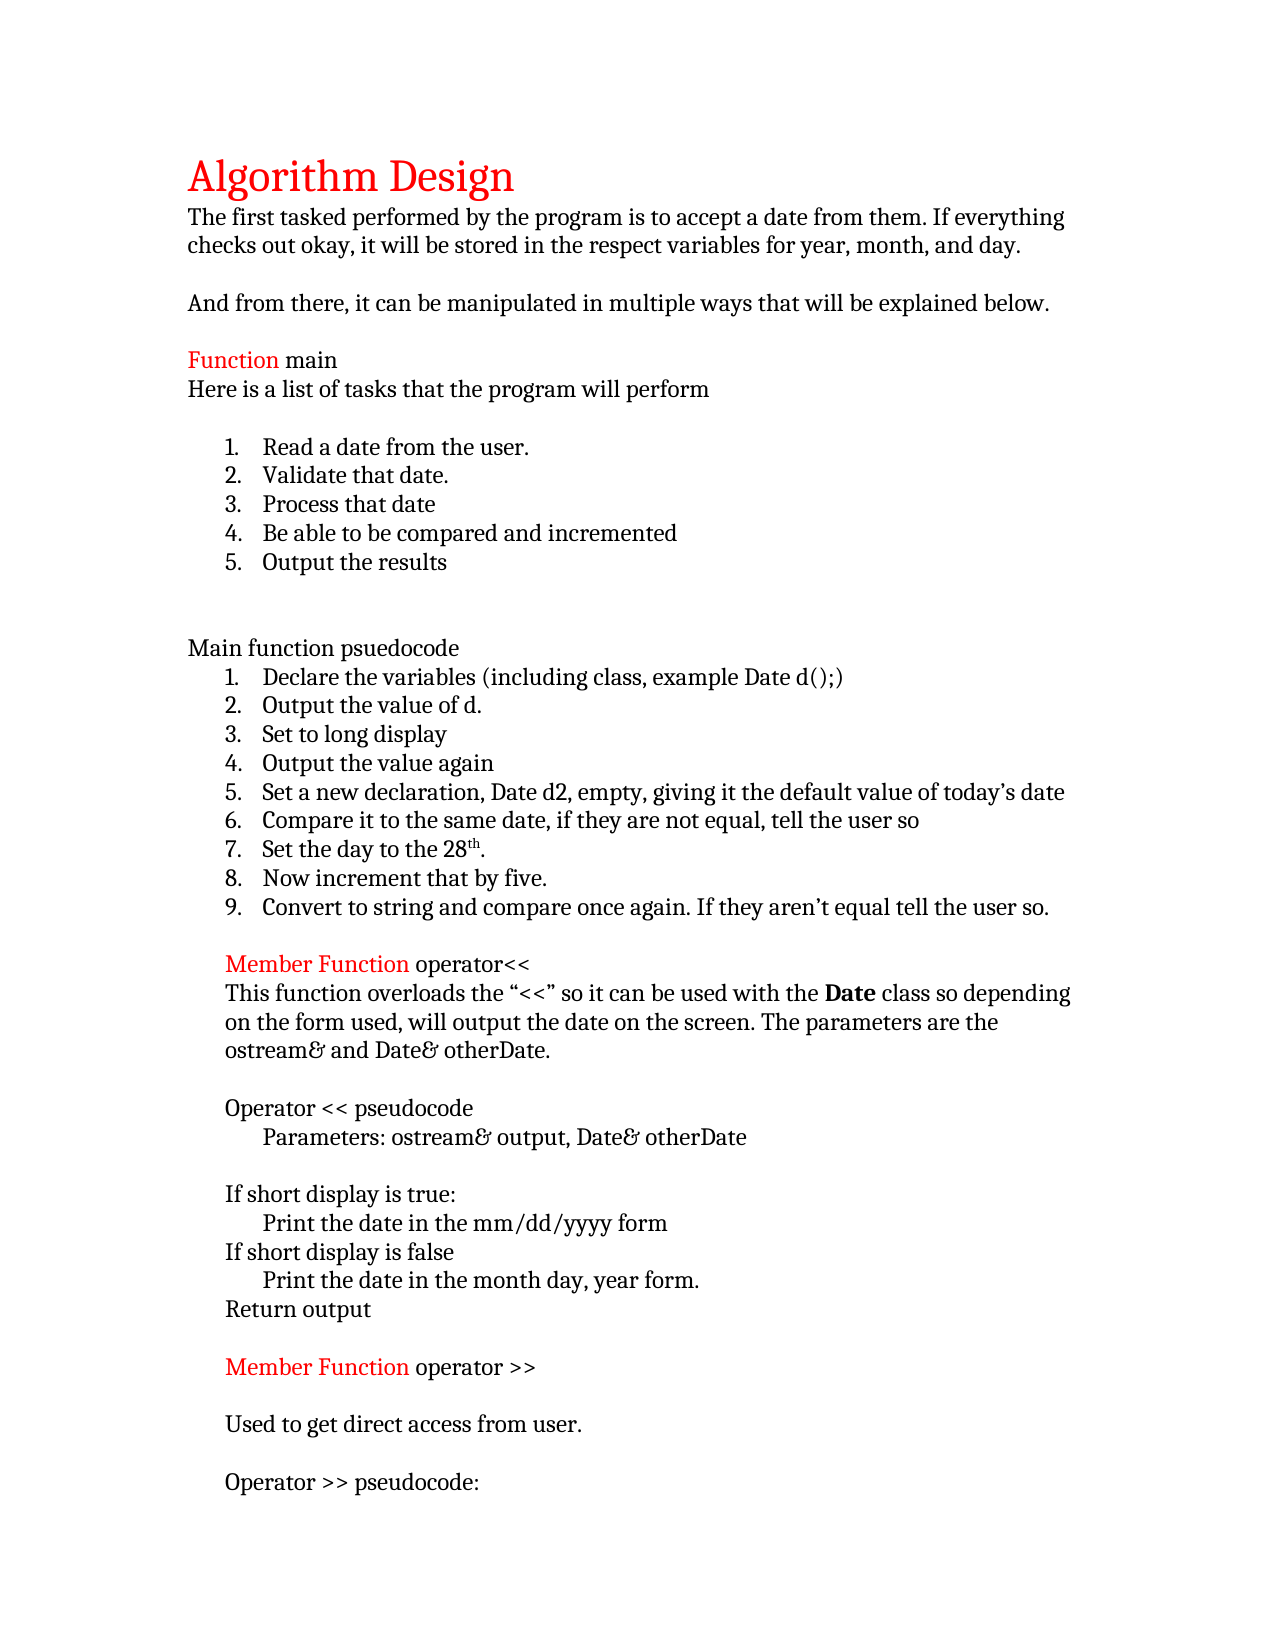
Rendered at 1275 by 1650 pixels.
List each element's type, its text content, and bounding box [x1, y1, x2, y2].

list Process that date [225, 490, 1087, 519]
list Output the value again [225, 749, 1087, 778]
text Used to get direct access from user. [225, 1410, 1087, 1439]
text Operator >> pseudocode: [225, 1468, 1087, 1496]
list Set the day to the 28th. [225, 835, 1087, 864]
list Convert to string and compare once again. If they aren’t equal tell the user so. [225, 893, 1087, 921]
list Read a date from the user. [225, 433, 1087, 461]
text Member Function operator >> [225, 1353, 1087, 1381]
text Print the date in the mm/dd/yyyy form [225, 1209, 1087, 1238]
text Here is a list of tasks that the program will perform [187, 375, 1087, 404]
list Validate that date. [225, 461, 1087, 490]
list Output the results [225, 548, 1087, 576]
list Set to long display [225, 720, 1087, 749]
text If short display is true: [225, 1180, 1087, 1209]
text Operator << pseudocode [225, 1094, 1087, 1123]
text Print the date in the month day, year form. [225, 1266, 1087, 1295]
text If short display is false [225, 1238, 1087, 1266]
text And from there, it can be manipulated in multiple ways that will be explained below. [187, 289, 1087, 318]
list Compare it to the same date, if they are not equal, tell the user so [225, 806, 1087, 835]
list Output the value of d. [225, 691, 1087, 720]
list Be able to be compared and incremented [225, 519, 1087, 548]
list Set a new declaration, Date d2, empty, giving it the default value of today’s date [225, 778, 1087, 806]
text Parameters: ostream& output, Date& otherDate [225, 1123, 1087, 1151]
text This function overloads the “<<” so it can be used with the Date class so depending on the form used, will output the date on the screen. The parameters are the ostream& and Date& otherDate. [225, 979, 1087, 1065]
text Member Function operator<< [225, 950, 1087, 979]
text Function main [187, 346, 1087, 375]
text Algorithm Design [187, 150, 1087, 203]
list Declare the variables (including class, example Date d();) [225, 663, 1087, 691]
text The first tasked performed by the program is to accept a date from them. If everything checks out okay, it will be stored in the respect variables for year, month, and day. [187, 203, 1087, 260]
text Return output [225, 1295, 1087, 1324]
list Now increment that by five. [225, 864, 1087, 893]
text Main function psuedocode [187, 634, 1087, 663]
